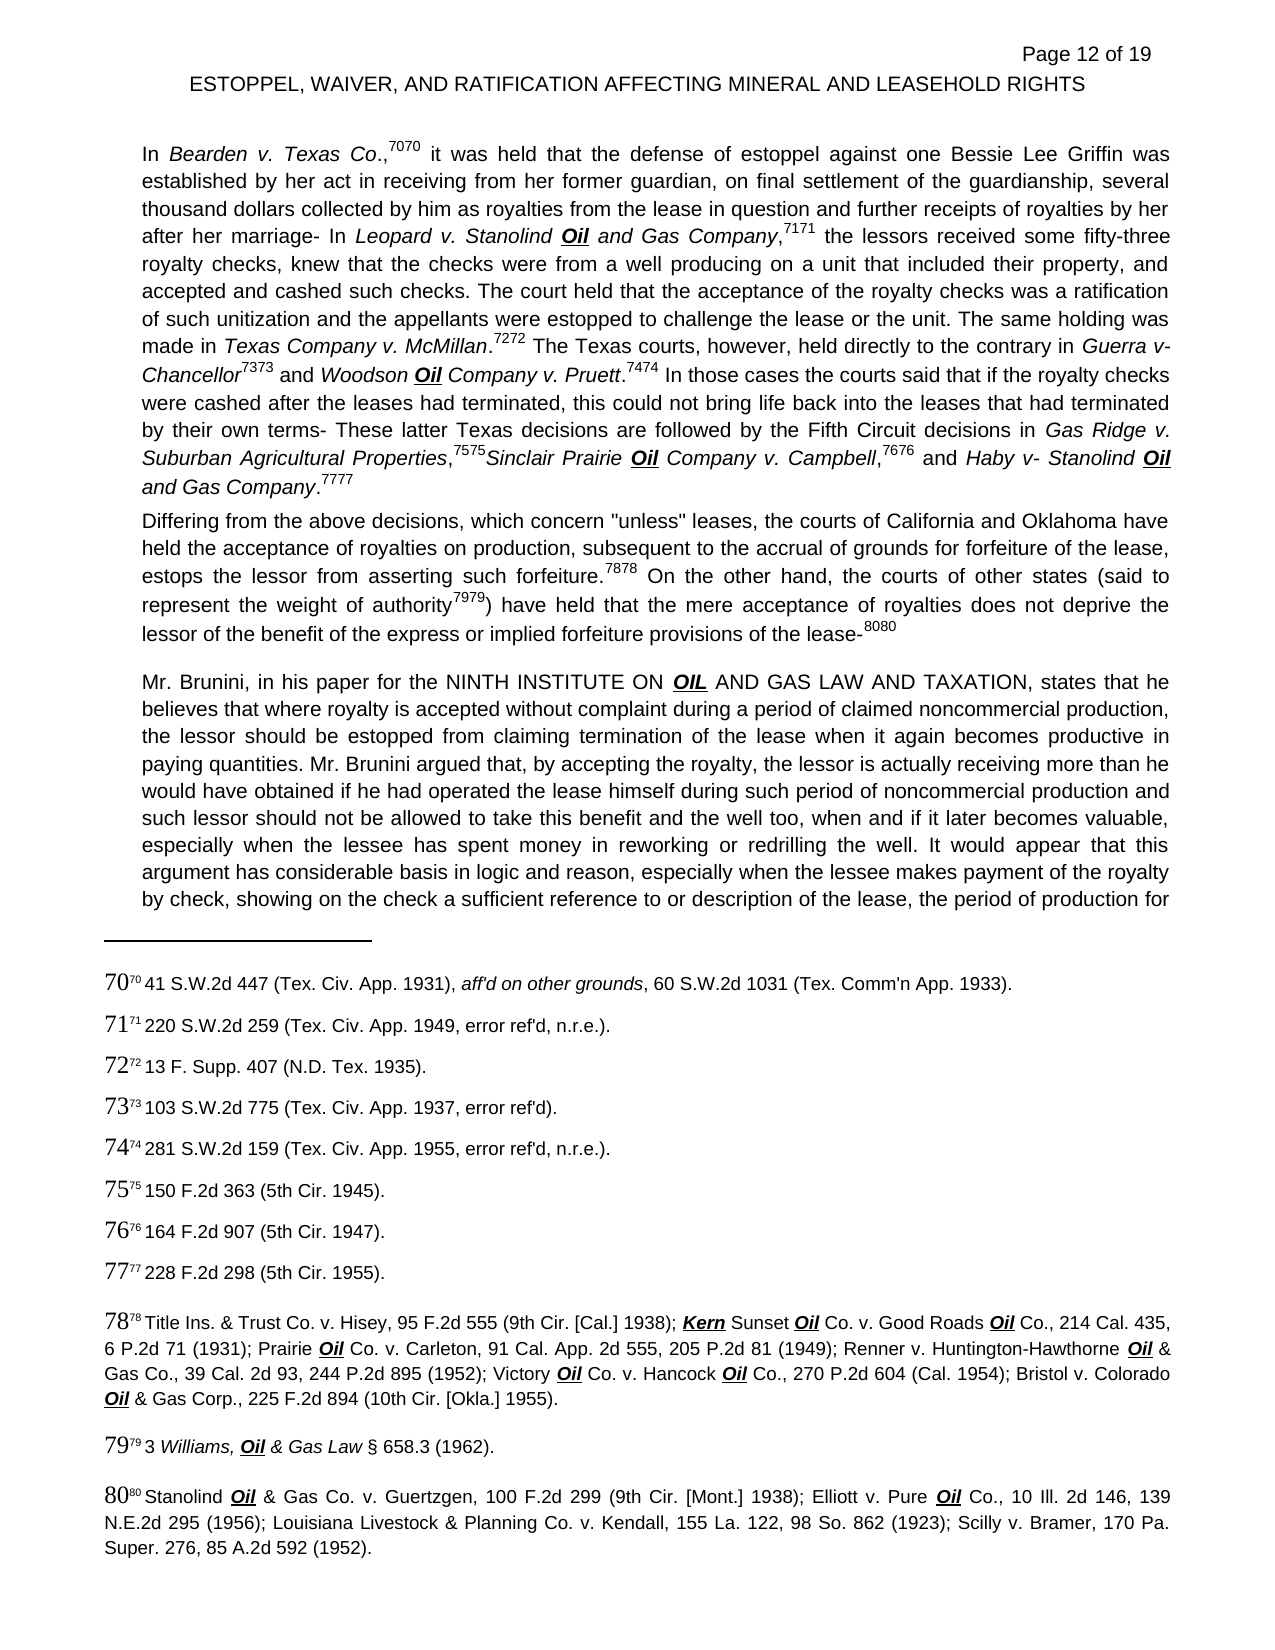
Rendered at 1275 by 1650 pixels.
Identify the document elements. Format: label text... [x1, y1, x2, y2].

text In Bearden v. Texas Co.,70 it was held that the defense of estoppel against one Bessie Lee Griffin was established by her act in receiving from her former guardian, on final settlement of the guardianship, several thousand dollars collected by him as royalties from the lease in question and further receipts of royalties by her after her marriage- In Leopard v. Stanolind Oil and Gas Company,71 the lessors received some fifty-three royalty checks, knew that the checks were from a well producing on a unit that included their property, and accepted and cashed such checks. The court held that the acceptance of the royalty checks was a ratification of such unitization and the appellants were estopped to challenge the lease or the unit. The same holding was made in Texas Company v. McMillan.72 The Texas courts, however, held directly to the contrary in Guerra v- Chancellor73 and Woodson Oil Company v. Pruett.74 In those cases the courts said that if the royalty checks were cashed after the leases had terminated, this could not bring life back into the leases that had terminated by their own terms- These latter Texas decisions are followed by the Fifth Circuit decisions in Gas Ridge v. Suburban Agricultural Properties,75Sinclair Prairie Oil Company v. Campbell,76 and Haby v- Stanolind Oil and Gas Company.77 [142, 137, 1171, 499]
text Differing from the above decisions, which concern "unless" leases, the courts of California and Oklahoma have held the acceptance of royalties on production, subsequent to the accrual of grounds for forfeiture of the lease, estops the lessor from asserting such forfeiture.78 On the other hand, the courts of other states (said to represent the weight of authority79) have held that the mere acceptance of royalties does not deprive the lessor of the benefit of the express or implied forfeiture provisions of the lease-80 [142, 506, 1171, 646]
text Mr. Brunini, in his paper for the NINTH INSTITUTE ON OIL AND GAS LAW AND TAXATION, states that he believes that where royalty is accepted without complaint during a period of claimed noncommercial production, the lessor should be estopped from claiming termination of the lease when it again becomes productive in paying quantities. Mr. Brunini argued that, by accepting the royalty, the lessor is actually receiving more than he would have obtained if he had operated the lease himself during such period of noncommercial production and such lessor should not be allowed to take this benefit and the well too, when and if it later becomes valuable, especially when the lessee has spent money in reworking or redrilling the well. It would appear that this argument has considerable basis in logic and reason, especially when the lessee makes payment of the royalty by check, showing on the check a sufficient reference to or description of the lease, the period of production for which such payment is being made, and the interest of the payee, so that when the mineral owner accepts, endorses, and cashes the check it can serve as a memorandum to satisfy the statute of frauds. [142, 667, 1171, 911]
